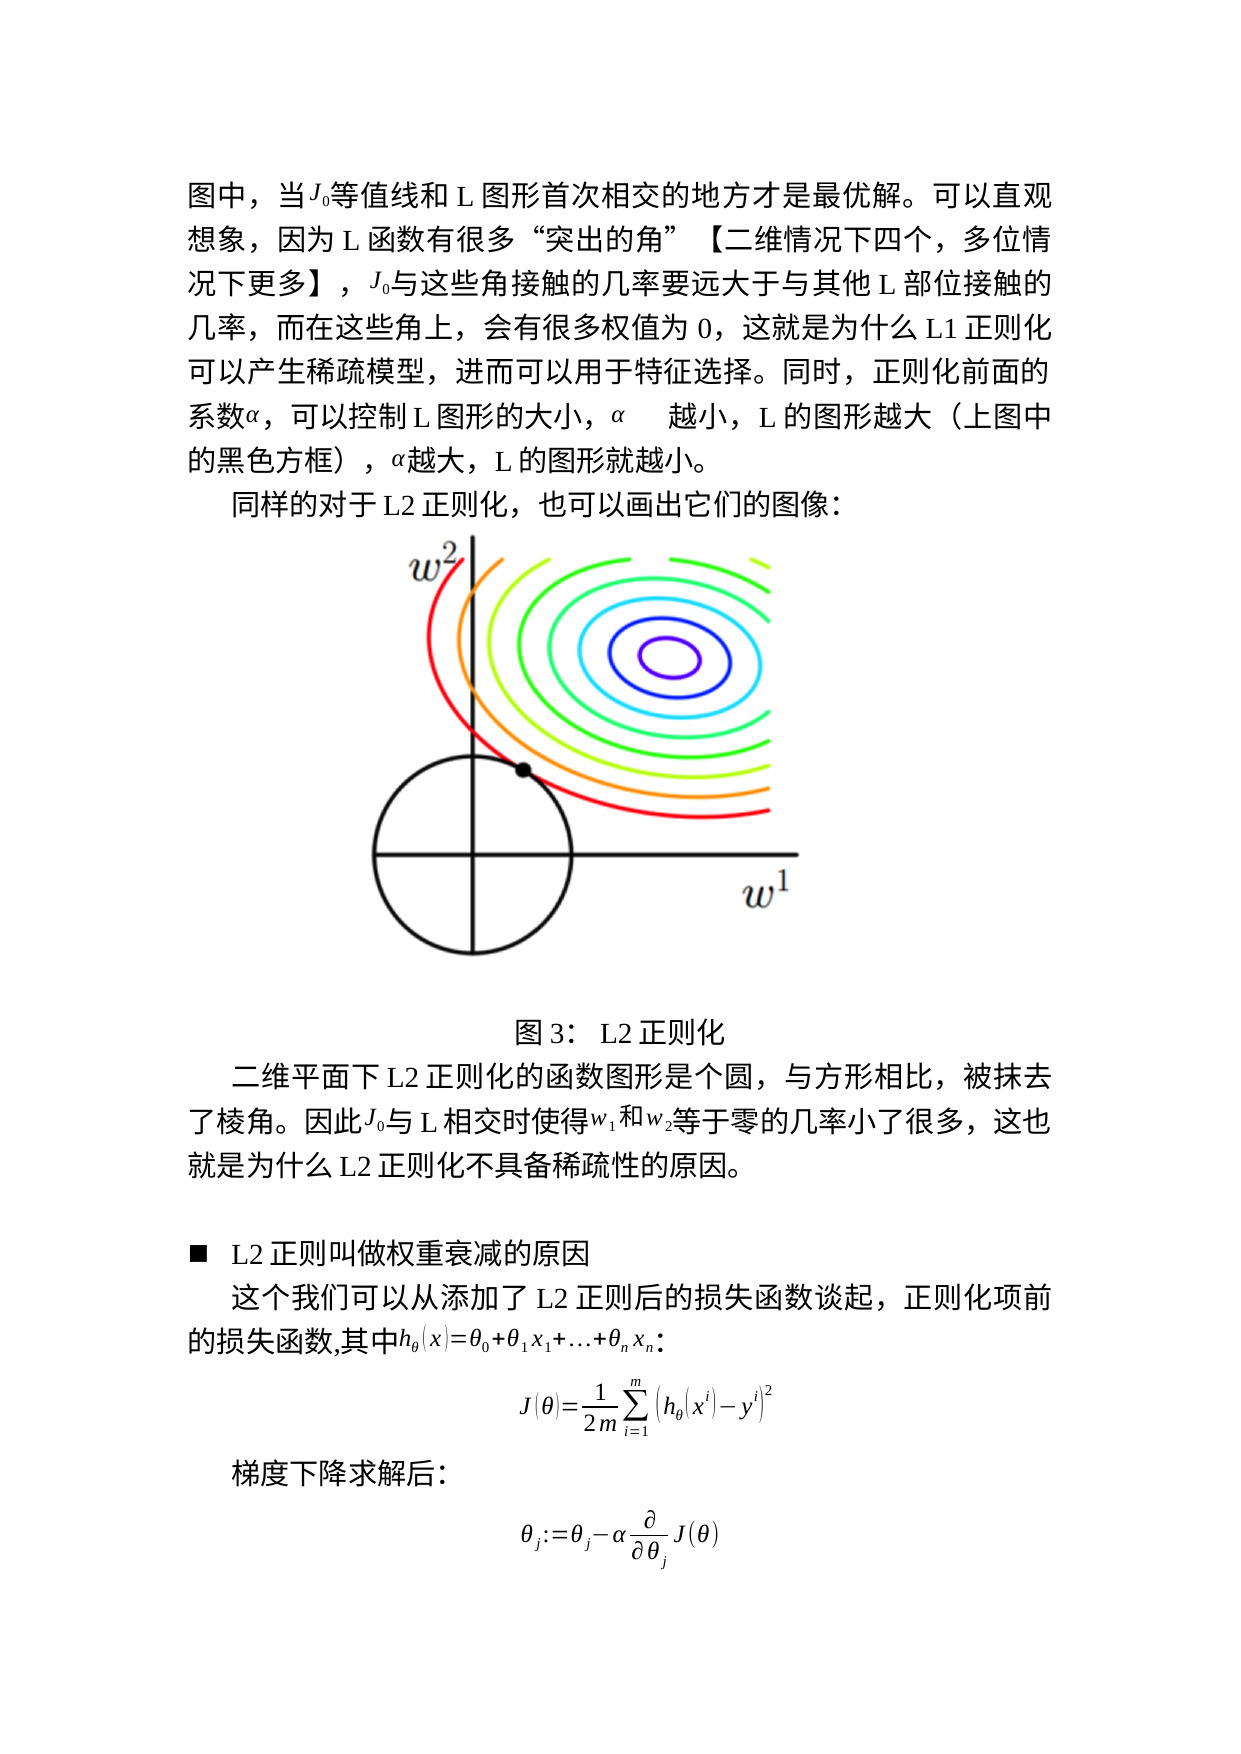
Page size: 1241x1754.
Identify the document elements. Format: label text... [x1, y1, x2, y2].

picture [362, 524, 878, 972]
text 图3： L2正则化 [187, 1009, 1053, 1053]
list L2正则叫做权重衰减的原因 [187, 1229, 1053, 1273]
text 梯度下降求解后： [187, 1450, 1053, 1494]
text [187, 172, 1053, 480]
text 这个我们可以从添加了L2正则后的损失函数谈起，正则化项前的损失函数,其中： [187, 1273, 1053, 1362]
text 同样的对于L2正则化，也可以画出它们的图像： [187, 480, 1053, 524]
text 二维平面下L2正则化的函数图形是个圆，与方形相比，被抹去了棱角。因此与L相交时使得等于零的几率小了很多，这也就是为什么L2正则化不具备稀疏性的原因。 [187, 1053, 1053, 1185]
